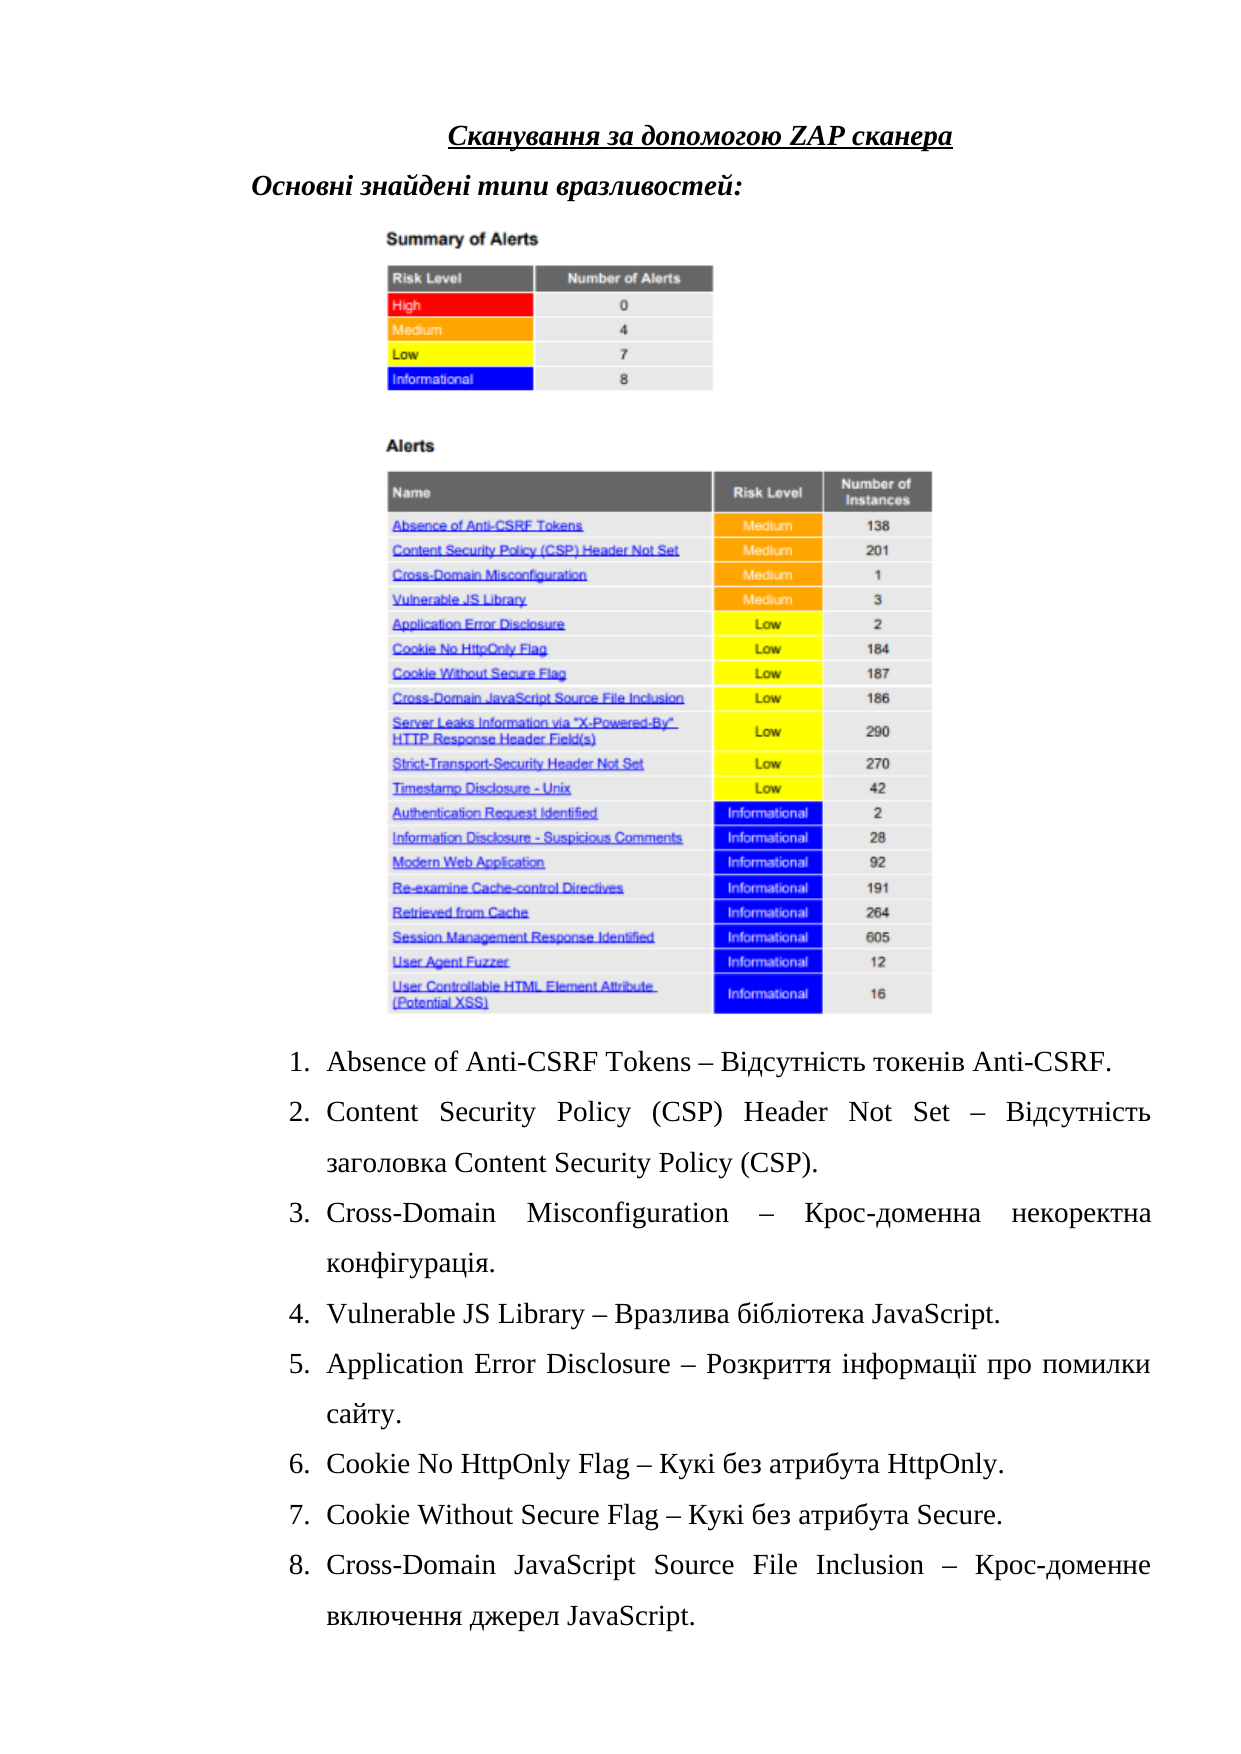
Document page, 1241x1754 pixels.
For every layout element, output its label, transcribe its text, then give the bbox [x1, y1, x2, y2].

list Cross-Domain Misconfiguration – Крос-доменна некоректна конфігурація. [288, 1195, 1152, 1279]
text Основні знайдені типи вразливостей: [177, 168, 1152, 202]
list Cookie No HttpOnly Flag – Кукі без атрибута HttpOnly. [288, 1447, 1152, 1480]
list Content Security Policy (CSP) Header Not Set – Відсутність заголовка Content Security Policy (CSP). [288, 1094, 1152, 1178]
list Cookie Without Secure Flag – Кукі без атрибута Secure. [288, 1497, 1152, 1531]
text Сканування за допомогою ZAP cканера [177, 118, 1152, 152]
picture [366, 218, 963, 1031]
list Application Error Disclosure – Розкриття інформації про помилки сайту. [288, 1346, 1152, 1430]
list Cross-Domain JavaScript Source File Inclusion – Крос-доменне включення джерел JavaScript. [288, 1547, 1152, 1631]
list Vulnerable JS Library – Вразлива бібліотека JavaScript. [288, 1296, 1152, 1329]
list Absence of Anti-CSRF Tokens – Відсутність токенів Anti-CSRF. [288, 1044, 1152, 1078]
